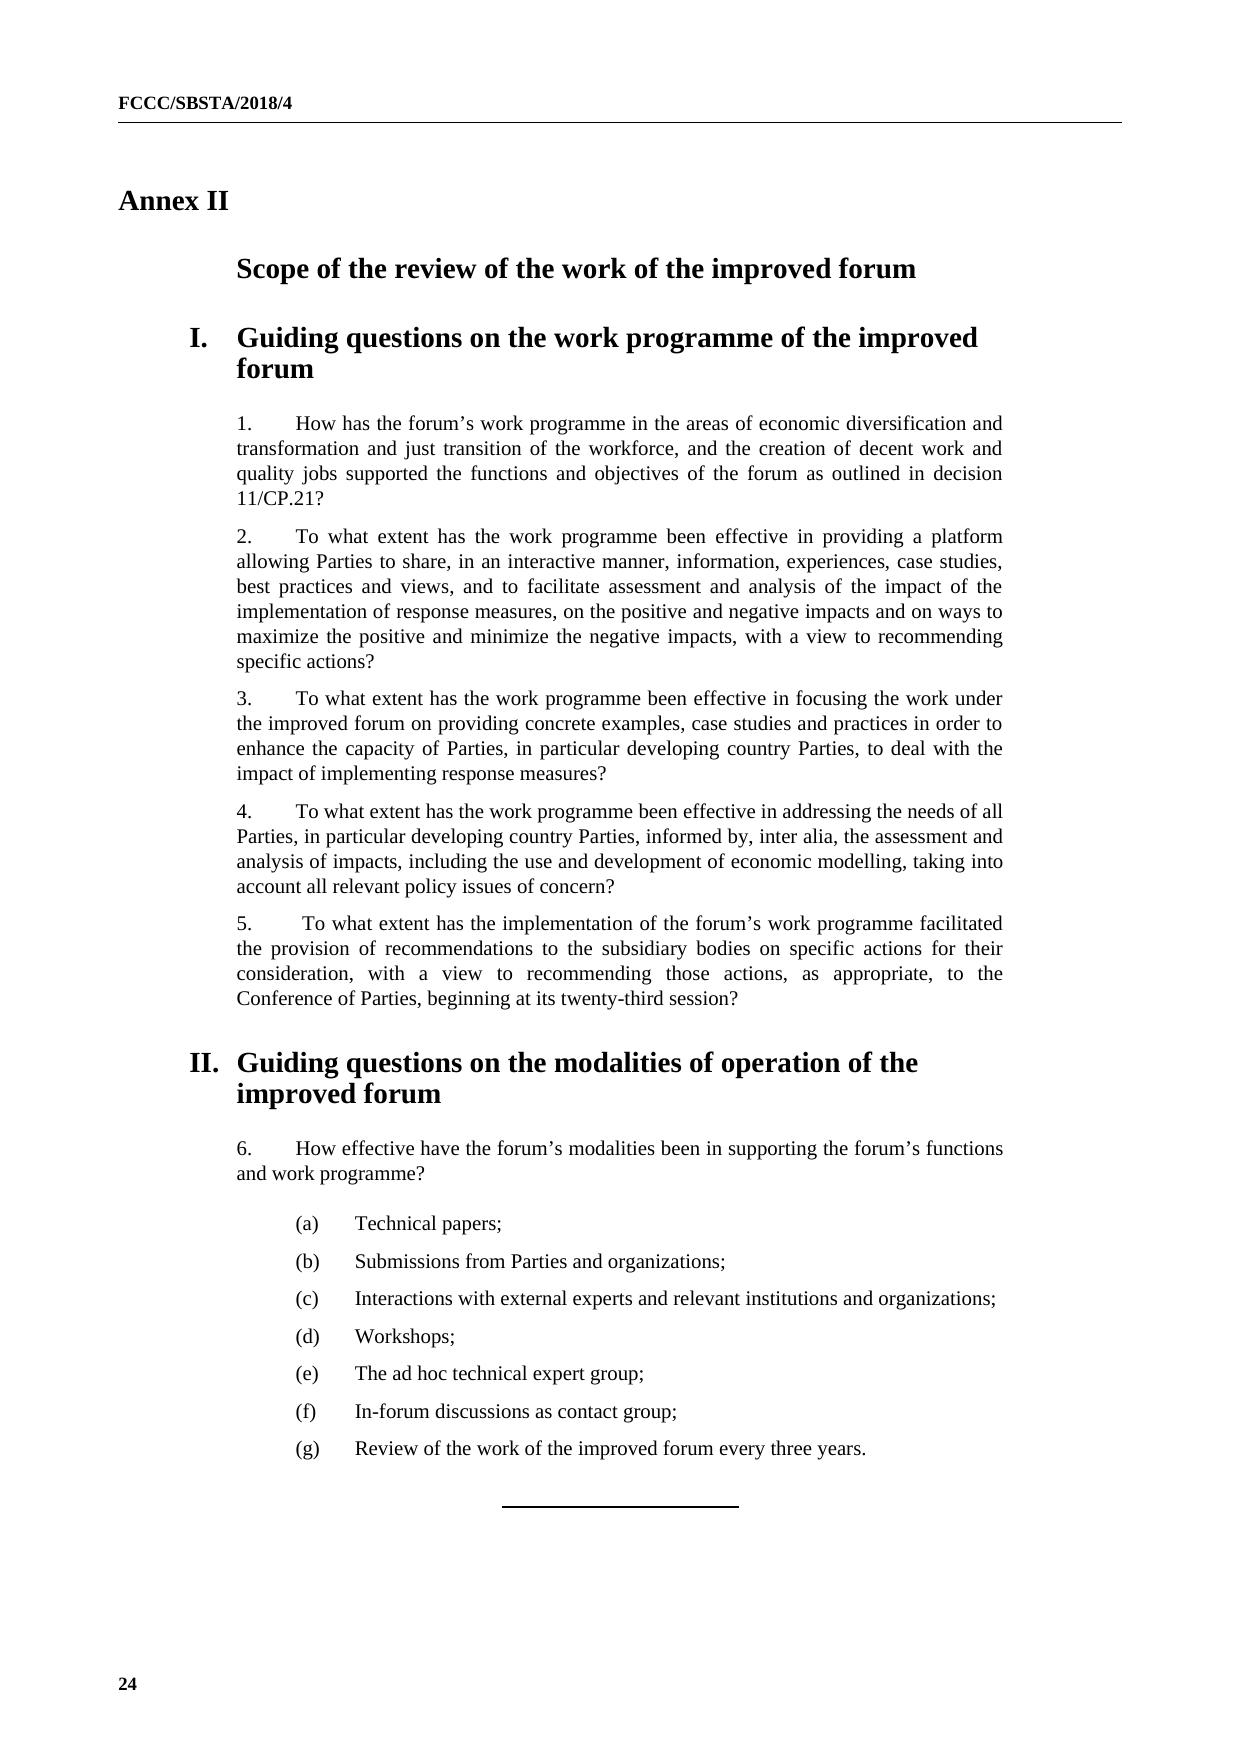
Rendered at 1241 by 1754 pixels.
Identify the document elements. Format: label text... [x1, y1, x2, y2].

text 3. To what extent has the work programme been effective in focusing the work under the improved forum on providing concrete examples, case studies and practices in order to enhance the capacity of Parties, in particular developing country Parties, to deal with the impact of implementing response measures? [236, 685, 1004, 785]
text Annex II [118, 185, 1004, 216]
text 5. To what extent has the implementation of the forum’s work programme facilitated the provision of recommendations to the subsidiary bodies on specific actions for their consideration, with a view to recommending those actions, as appropriate, to the Conference of Parties, beginning at its twenty-third session? [236, 910, 1004, 1010]
text 4. To what extent has the work programme been effective in addressing the needs of all Parties, in particular developing country Parties, informed by, inter alia, the assessment and analysis of impacts, including the use and development of economic modelling, taking into account all relevant policy issues of concern? [236, 798, 1004, 898]
text 1. How has the forum’s work programme in the areas of economic diversification and transformation and just transition of the workforce, and the creation of decent work and quality jobs supported the functions and objectives of the forum as outlined in decision 11/CP.21? [236, 410, 1004, 510]
text (c) Interactions with external experts and relevant institutions and organizations; [236, 1285, 1004, 1310]
text (d) Workshops; [236, 1323, 1004, 1348]
text (f) In-forum discussions as contact group; [236, 1398, 1004, 1423]
text (e) The ad hoc technical expert group; [236, 1360, 1004, 1385]
list II. Guiding questions on the modalities of operation of the improved forum [189, 1048, 1004, 1110]
text (b) Submissions from Parties and organizations; [236, 1248, 1004, 1273]
text 2. To what extent has the work programme been effective in providing a platform allowing Parties to share, in an interactive manner, information, experiences, case studies, best practices and views, and to facilitate assessment and analysis of the impact of the implementation of response measures, on the positive and negative impacts and on ways to maximize the positive and minimize the negative impacts, with a view to recommending specific actions? [236, 523, 1004, 673]
text (g) Review of the work of the improved forum every three years. [236, 1435, 1004, 1460]
text Scope of the review of the work of the improved forum [118, 254, 1004, 285]
list 6. How effective have the forum’s modalities been in supporting the forum’s functions and work programme? [236, 1135, 1004, 1185]
text (a) Technical papers; [236, 1210, 1004, 1235]
list I. Guiding questions on the work programme of the improved forum [189, 323, 1004, 385]
